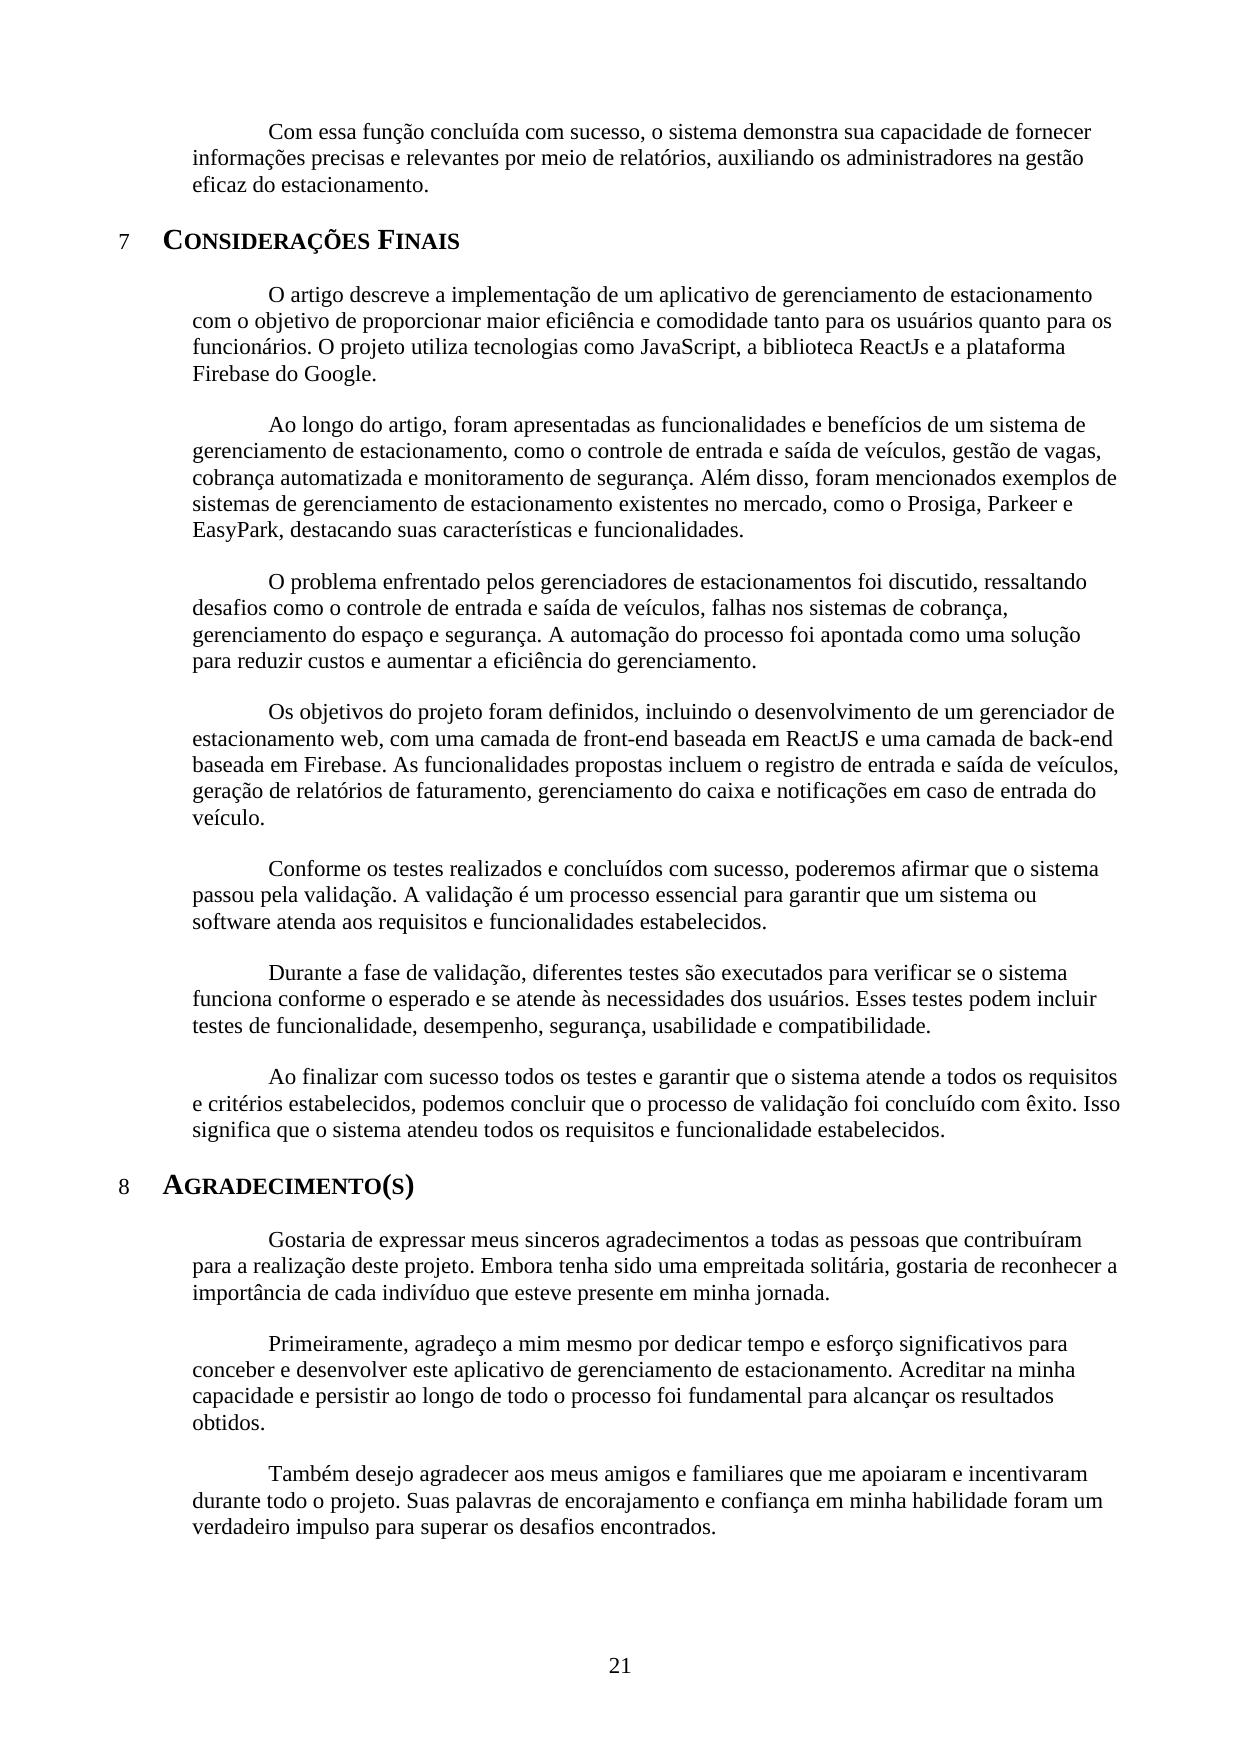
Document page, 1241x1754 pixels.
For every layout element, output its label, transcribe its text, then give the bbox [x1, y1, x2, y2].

text Primeiramente, agradeço a mim mesmo por dedicar tempo e esforço significativos para conceber e desenvolver este aplicativo de gerenciamento de estacionamento. Acreditar na minha capacidade e persistir ao longo de todo o processo foi fundamental para alcançar os resultados obtidos. [192, 1330, 1122, 1435]
text Durante a fase de validação, diferentes testes são executados para verificar se o sistema funciona conforme o esperado e se atende às necessidades dos usuários. Esses testes podem incluir testes de funcionalidade, desempenho, segurança, usabilidade e compatibilidade. [192, 959, 1122, 1038]
text O problema enfrentado pelos gerenciadores de estacionamentos foi discutido, ressaltando desafios como o controle de entrada e saída de veículos, falhas nos sistemas de cobrança, gerenciamento do espaço e segurança. A automação do processo foi apontada como uma solução para reduzir custos e aumentar a eficiência do gerenciamento. [192, 568, 1122, 673]
text Ao finalizar com sucesso todos os testes e garantir que o sistema atende a todos os requisitos e critérios estabelecidos, podemos concluir que o processo de validação foi concluído com êxito. Isso significa que o sistema atendeu todos os requisitos e funcionalidade estabelecidos. [192, 1063, 1122, 1142]
text Conforme os testes realizados e concluídos com sucesso, poderemos afirmar que o sistema passou pela validação. A validação é um processo essencial para garantir que um sistema ou software atenda aos requisitos e funcionalidades estabelecidos. [192, 855, 1122, 934]
text Também desejo agradecer aos meus amigos e familiares que me apoiaram e incentivaram durante todo o projeto. Suas palavras de encorajamento e confiança em minha habilidade foram um verdadeiro impulso para superar os desafios encontrados. [192, 1460, 1122, 1539]
list Considerações Finais [118, 222, 1122, 256]
text Com essa função concluída com sucesso, o sistema demonstra sua capacidade de fornecer informações precisas e relevantes por meio de relatórios, auxiliando os administradores na gestão eficaz do estacionamento. [192, 118, 1122, 197]
text O artigo descreve a implementação de um aplicativo de gerenciamento de estacionamento com o objetivo de proporcionar maior eficiência e comodidade tanto para os usuários quanto para os funcionários. O projeto utiliza tecnologias como JavaScript, a biblioteca ReactJs e a plataforma Firebase do Google. [192, 281, 1122, 386]
text Gostaria de expressar meus sinceros agradecimentos a todas as pessoas que contribuíram para a realização deste projeto. Embora tenha sido uma empreitada solitária, gostaria de reconhecer a importância de cada indivíduo que esteve presente em minha jornada. [192, 1226, 1122, 1305]
list Agradecimento(s) [118, 1167, 1122, 1201]
text Os objetivos do projeto foram definidos, incluindo o desenvolvimento de um gerenciador de estacionamento web, com uma camada de front-end baseada em ReactJS e uma camada de back-end baseada em Firebase. As funcionalidades propostas incluem o registro de entrada e saída de veículos, geração de relatórios de faturamento, gerenciamento do caixa e notificações em caso de entrada do veículo. [192, 698, 1122, 830]
text Ao longo do artigo, foram apresentadas as funcionalidades e benefícios de um sistema de gerenciamento de estacionamento, como o controle de entrada e saída de veículos, gestão de vagas, cobrança automatizada e monitoramento de segurança. Além disso, foram mencionados exemplos de sistemas de gerenciamento de estacionamento existentes no mercado, como o Prosiga, Parkeer e EasyPark, destacando suas características e funcionalidades. [192, 411, 1122, 543]
